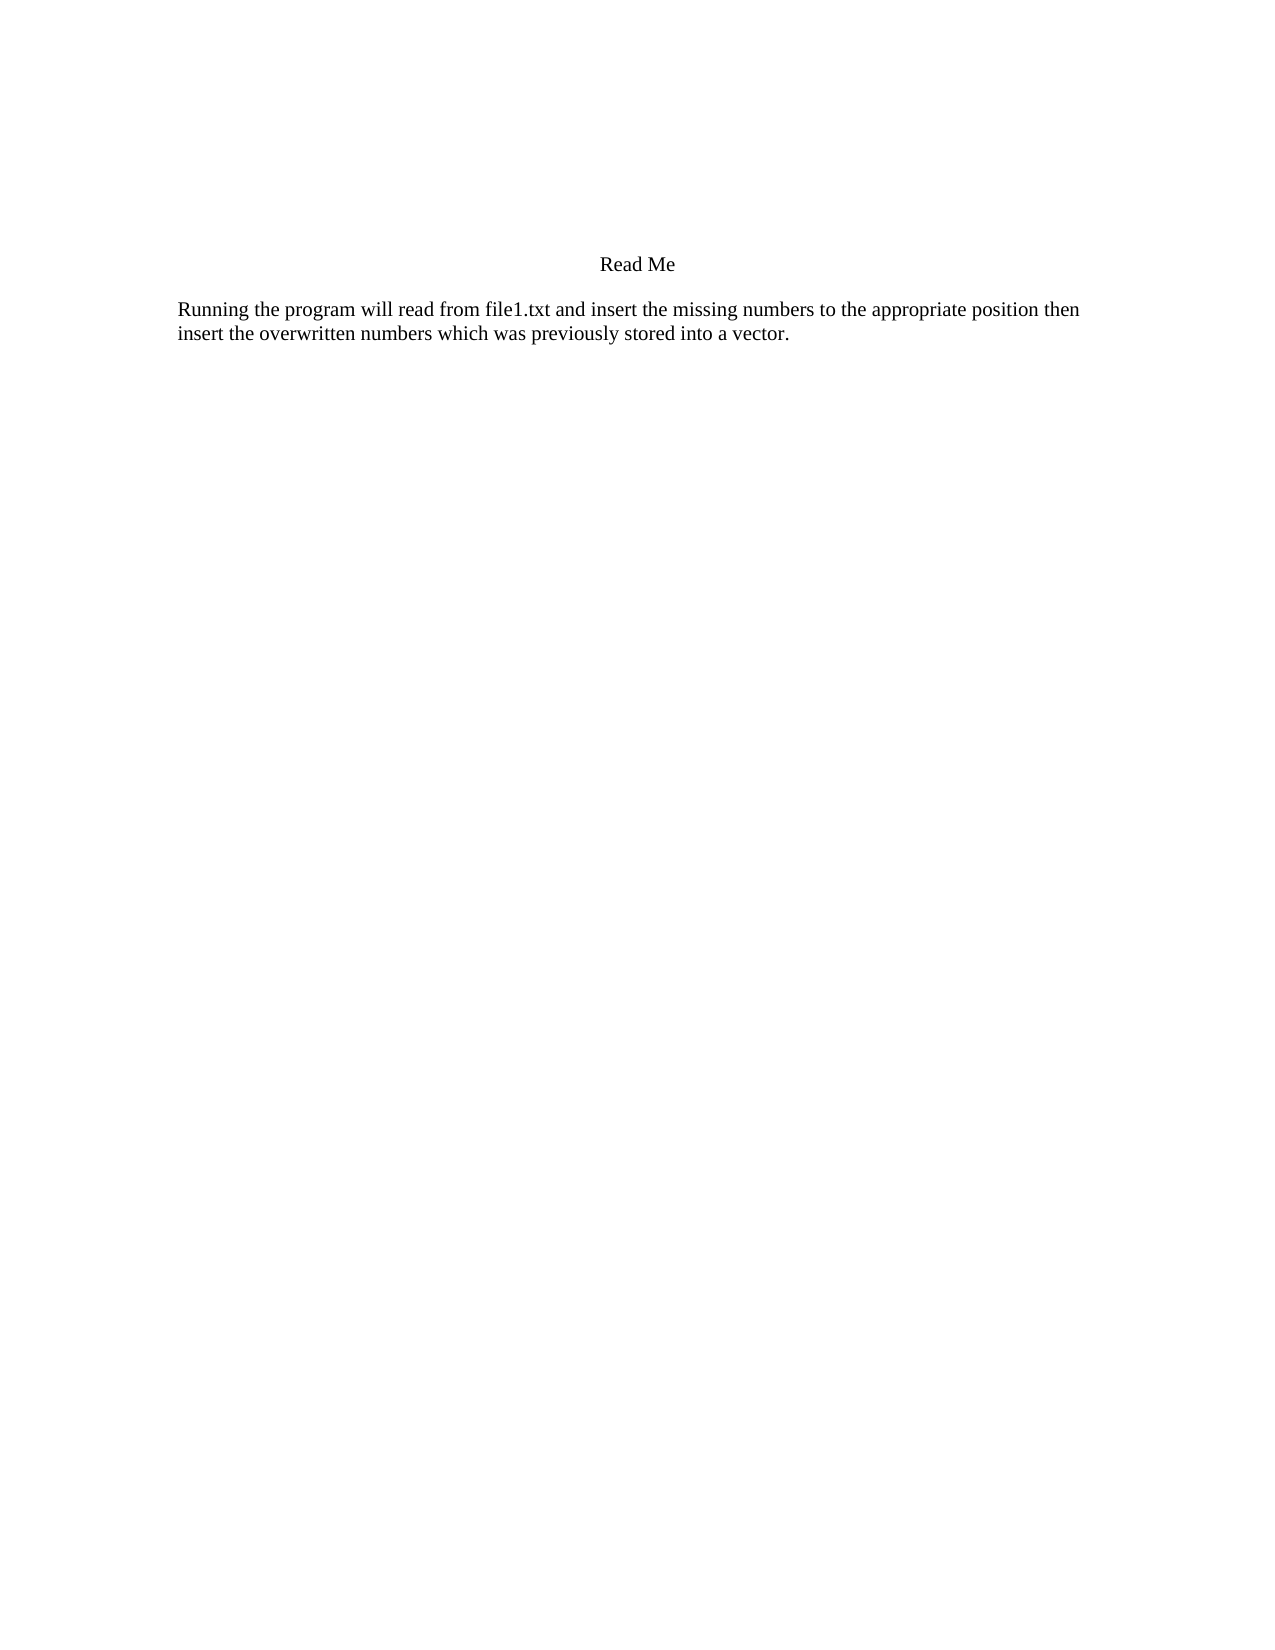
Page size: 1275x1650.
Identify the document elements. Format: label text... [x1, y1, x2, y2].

text Read Me [177, 252, 1098, 276]
text Running the program will read from file1.txt and insert the missing numbers to the appropriate position then insert the overwritten numbers which was previously stored into a vector. [177, 297, 1098, 345]
